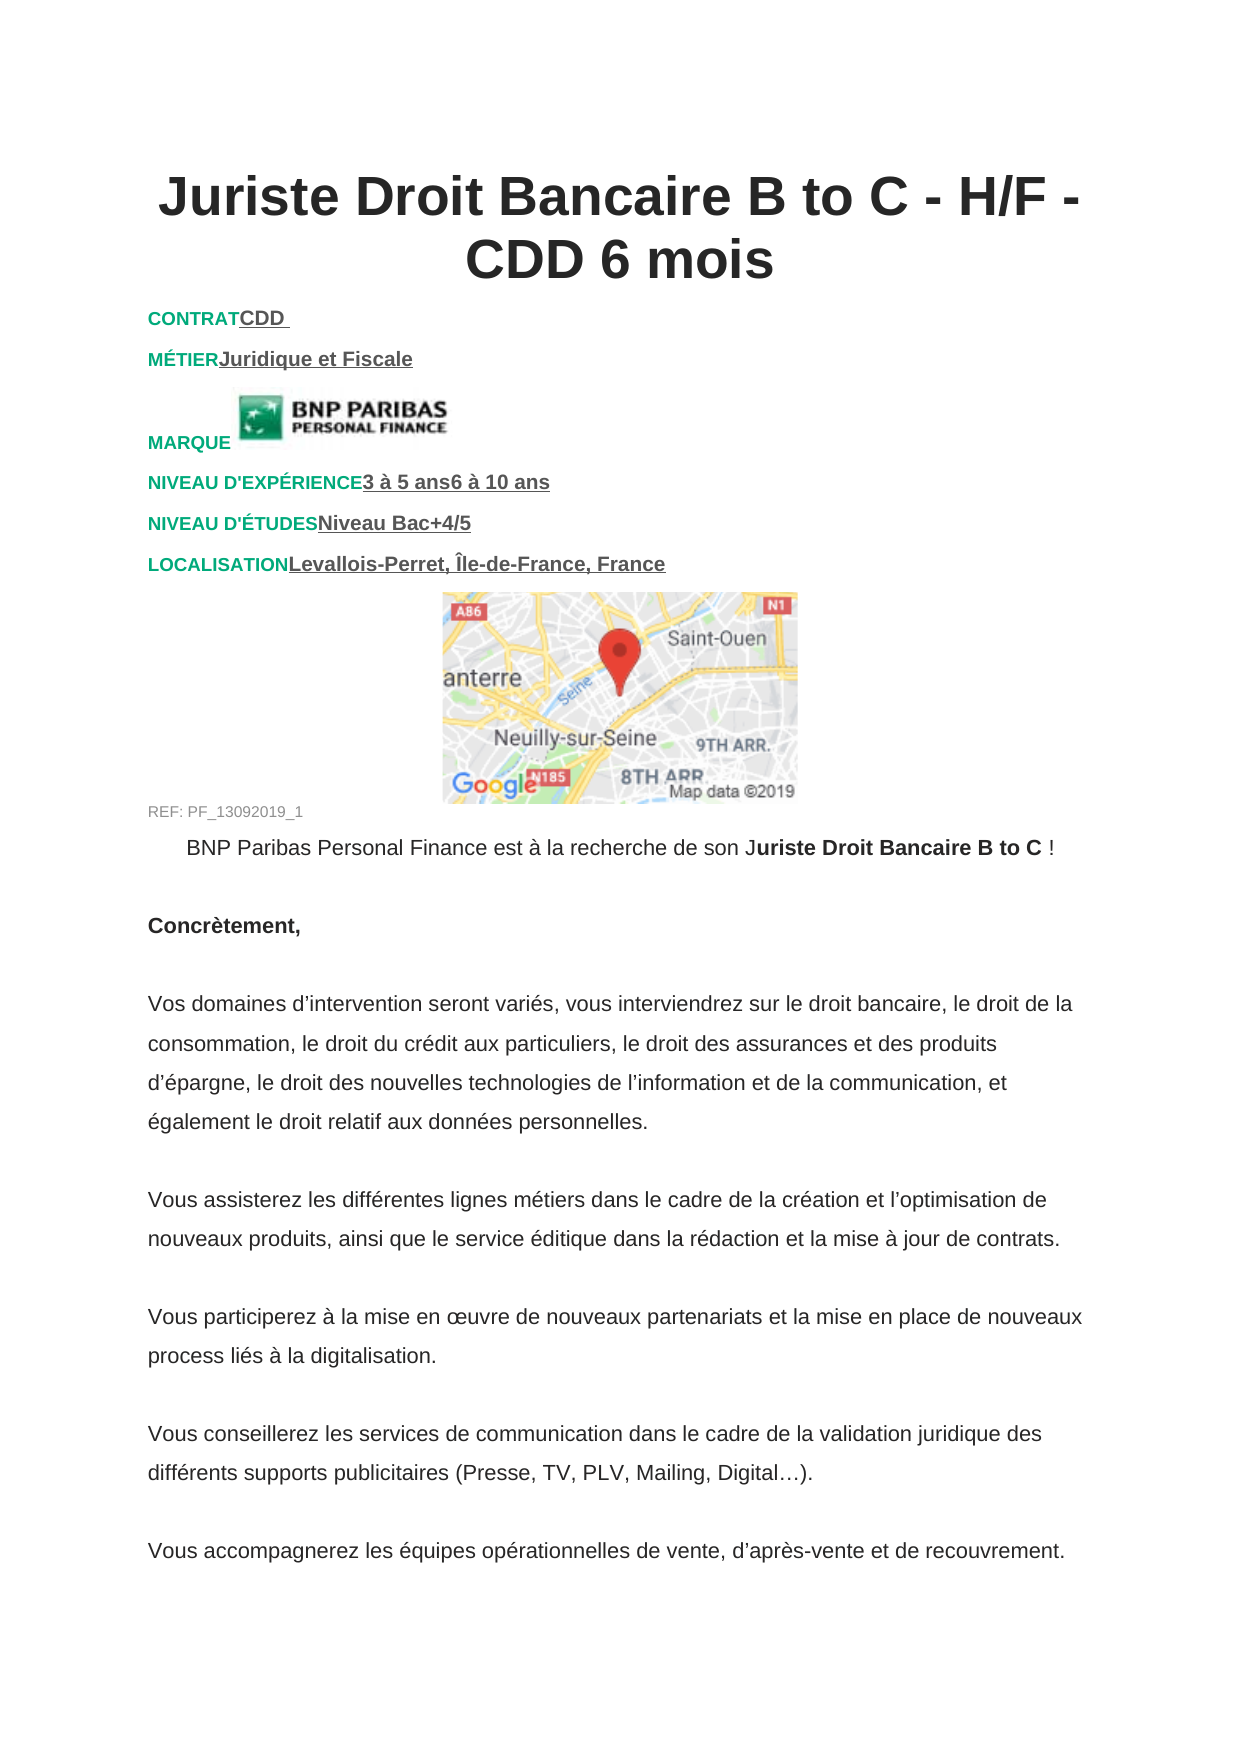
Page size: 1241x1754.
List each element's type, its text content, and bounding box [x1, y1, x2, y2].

text CONTRATCDD [148, 306, 1093, 330]
text NIVEAU D'EXPÉRIENCE3 à 5 ans6 à 10 ans [148, 470, 1093, 494]
text Juriste Droit Bancaire B to C - H/F - CDD 6 mois [148, 163, 1093, 290]
picture [442, 592, 798, 804]
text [148, 1290, 1093, 1563]
text MARQUE [148, 387, 1093, 453]
text BNP Paribas Personal Finance est à la recherche de son Juriste Droit Bancaire B to C ! [148, 821, 1093, 860]
text LOCALISATIONLevallois-Perret, Île-de-France, France [148, 551, 1093, 575]
text NIVEAU D'ÉTUDESNiveau Bac+4/5 [148, 511, 1093, 535]
picture [231, 387, 453, 450]
text Vos domaines d’intervention seront variés, vous interviendrez sur le droit bancaire, le droit de la consommation, le droit du crédit aux particuliers, le droit des assurances et des produits d’épargne, le droit des nouvelles technologies de l’information et de la communication, et également le droit relatif aux données personnelles. Vous assisterez les différentes lignes métiers dans le cadre de la création et l’optimisation de nouveaux produits, ainsi que le service éditique dans la rédaction et la mise à jour de contrats. [148, 977, 1093, 1251]
text REF: PF_13092019_1 [148, 803, 1093, 821]
text Concrètement, [148, 860, 1093, 938]
text MÉTIERJuridique et Fiscale [148, 346, 1093, 370]
